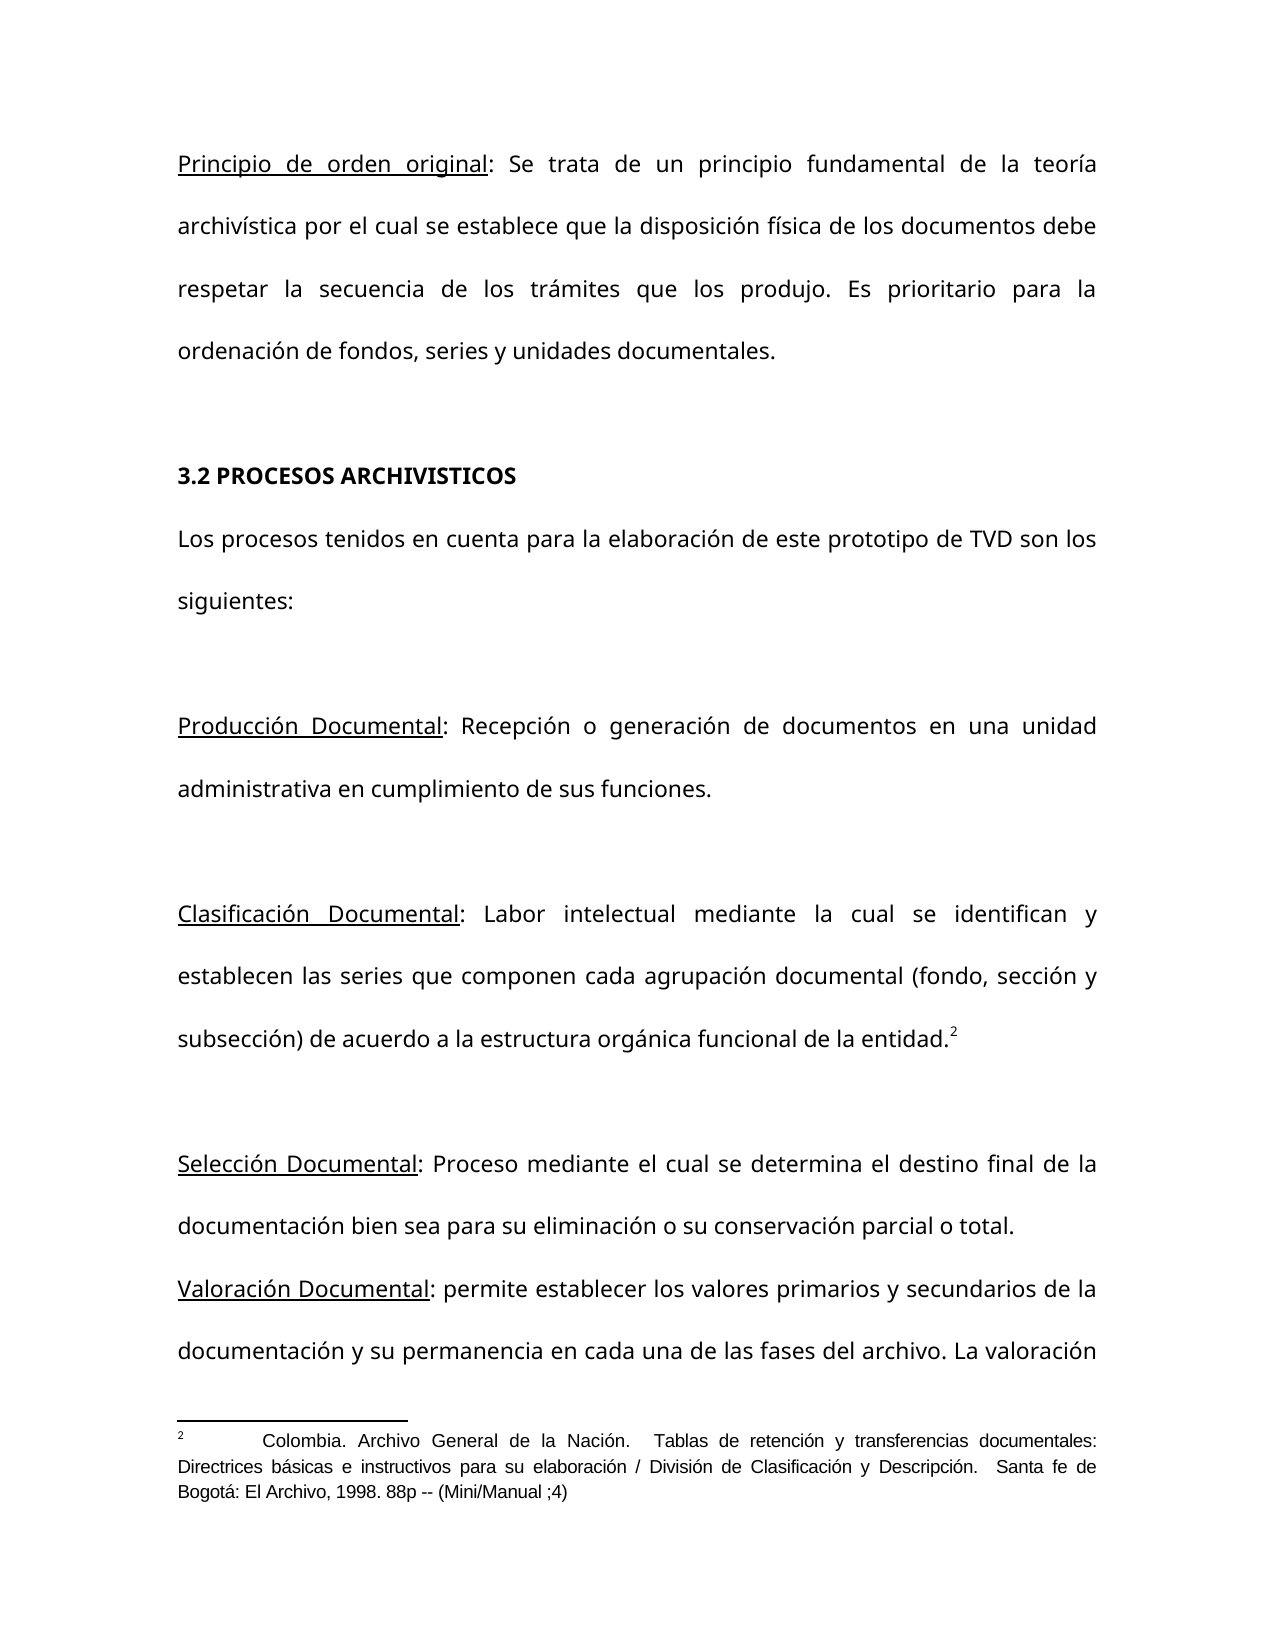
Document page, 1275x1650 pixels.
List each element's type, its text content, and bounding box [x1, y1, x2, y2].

text Los procesos tenidos en cuenta para la elaboración de este prototipo de TVD son los siguientes: [177, 523, 1098, 616]
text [177, 1273, 1098, 1366]
text Principio de orden original: Se trata de un principio fundamental de la teoría archivística por el cual se establece que la disposición física de los documentos debe respetar la secuencia de los trámites que los produjo. Es prioritario para la ordenación de fondos, series y unidades documentales. [177, 148, 1098, 366]
text Producción Documental: Recepción o generación de documentos en una unidad administrativa en cumplimiento de sus funciones. [177, 710, 1098, 804]
text Clasificación Documental: Labor intelectual mediante la cual se identifican y establecen las series que componen cada agrupación documental (fondo, sección y subsección) de acuerdo a la estructura orgánica funcional de la entidad. [177, 898, 1098, 1054]
text 3.2 PROCESOS ARCHIVISTICOS [177, 460, 1116, 491]
text Selección Documental: Proceso mediante el cual se determina el destino final de la documentación bien sea para su eliminación o su conservación parcial o total. [177, 1148, 1098, 1241]
